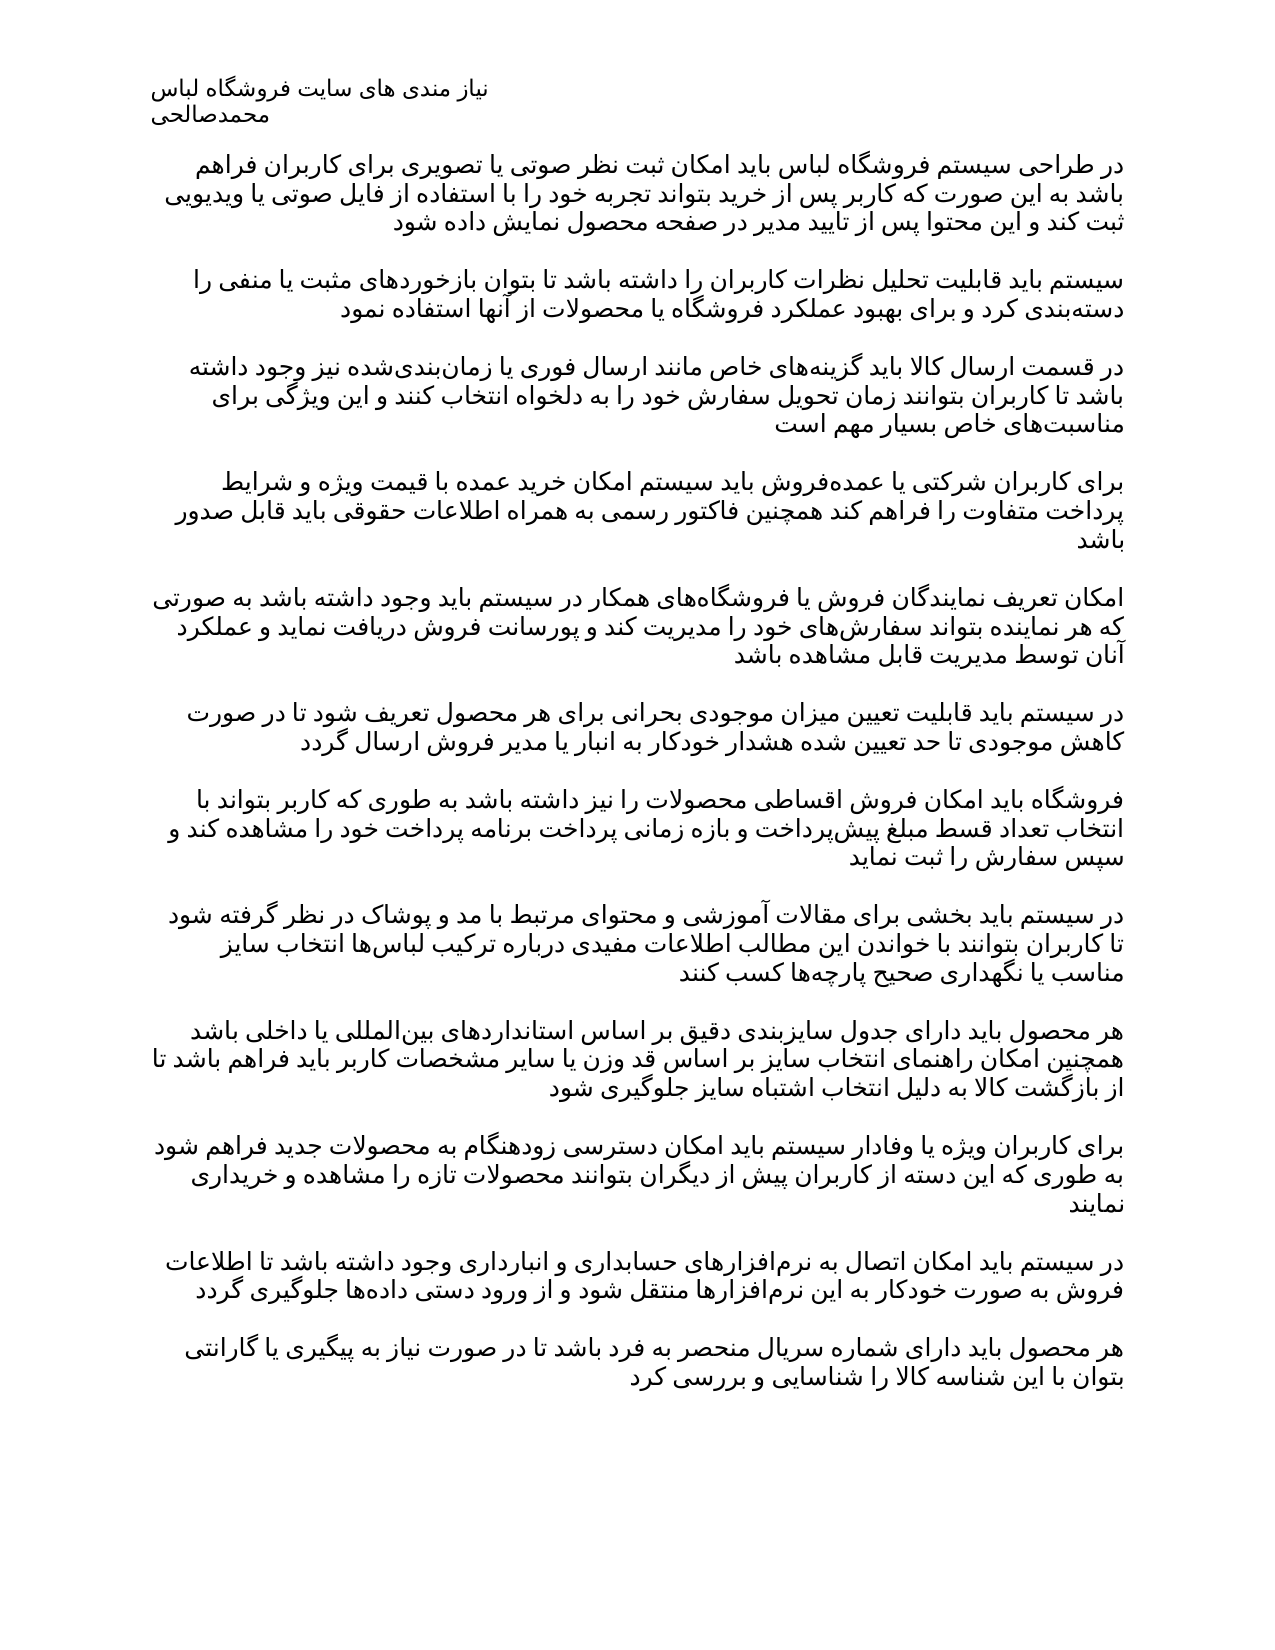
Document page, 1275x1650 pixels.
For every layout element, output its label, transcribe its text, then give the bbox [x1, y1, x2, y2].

text سیستم باید قابلیت تحلیل نظرات کاربران را داشته باشد تا بتوان بازخوردهای مثبت یا منفی را دسته‌بندی کرد و برای بهبود عملکرد فروشگاه یا محصولات از آنها استفاده نمود [150, 265, 1125, 323]
text در طراحی سیستم فروشگاه لباس باید امکان ثبت نظر صوتی یا تصویری برای کاربران فراهم باشد به این صورت که کاربر پس از خرید بتواند تجربه خود را با استفاده از فایل صوتی یا ویدیویی ثبت کند و این محتوا پس از تایید مدیر در صفحه محصول نمایش داده شود [150, 150, 1125, 236]
text هر محصول باید دارای جدول سایزبندی دقیق بر اساس استانداردهای بین‌المللی یا داخلی باشد همچنین امکان راهنمای انتخاب سایز بر اساس قد وزن یا سایر مشخصات کاربر باید فراهم باشد تا از بازگشت کالا به دلیل انتخاب اشتباه سایز جلوگیری شود [150, 1016, 1125, 1102]
text امکان تعریف نمایندگان فروش یا فروشگاه‌های همکار در سیستم باید وجود داشته باشد به صورتی که هر نماینده بتواند سفارش‌های خود را مدیریت کند و پورسانت فروش دریافت نماید و عملکرد آنان توسط مدیریت قابل مشاهده باشد [150, 583, 1125, 669]
text فروشگاه باید امکان فروش اقساطی محصولات را نیز داشته باشد به طوری که کاربر بتواند با انتخاب تعداد قسط مبلغ پیش‌پرداخت و بازه زمانی پرداخت برنامه پرداخت خود را مشاهده کند و سپس سفارش را ثبت نماید [150, 785, 1125, 871]
text هر محصول باید دارای شماره سریال منحصر به فرد باشد تا در صورت نیاز به پیگیری یا گارانتی بتوان با این شناسه کالا را شناسایی و بررسی کرد [150, 1333, 1125, 1391]
text برای کاربران شرکتی یا عمده‌فروش باید سیستم امکان خرید عمده با قیمت ویژه و شرایط پرداخت متفاوت را فراهم کند همچنین فاکتور رسمی به همراه اطلاعات حقوقی باید قابل صدور باشد [150, 467, 1125, 554]
text در سیستم باید قابلیت تعیین میزان موجودی بحرانی برای هر محصول تعریف شود تا در صورت کاهش موجودی تا حد تعیین شده هشدار خودکار به انبار یا مدیر فروش ارسال گردد [150, 698, 1125, 756]
text در قسمت ارسال کالا باید گزینه‌های خاص مانند ارسال فوری یا زمان‌بندی‌شده نیز وجود داشته باشد تا کاربران بتوانند زمان تحویل سفارش خود را به دلخواه انتخاب کنند و این ویژگی برای مناسبت‌های خاص بسیار مهم است [150, 352, 1125, 438]
text برای کاربران ویژه یا وفادار سیستم باید امکان دسترسی زودهنگام به محصولات جدید فراهم شود به طوری که این دسته از کاربران پیش از دیگران بتوانند محصولات تازه را مشاهده و خریداری نمایند [150, 1131, 1125, 1217]
text در سیستم باید بخشی برای مقالات آموزشی و محتوای مرتبط با مد و پوشاک در نظر گرفته شود تا کاربران بتوانند با خواندن این مطالب اطلاعات مفیدی درباره ترکیب لباس‌ها انتخاب سایز مناسب یا نگهداری صحیح پارچه‌ها کسب کنند [150, 900, 1125, 987]
text در سیستم باید امکان اتصال به نرم‌افزارهای حسابداری و انبارداری وجود داشته باشد تا اطلاعات فروش به صورت خودکار به این نرم‌افزارها منتقل شود و از ورود دستی داده‌ها جلوگیری گردد [150, 1247, 1125, 1304]
